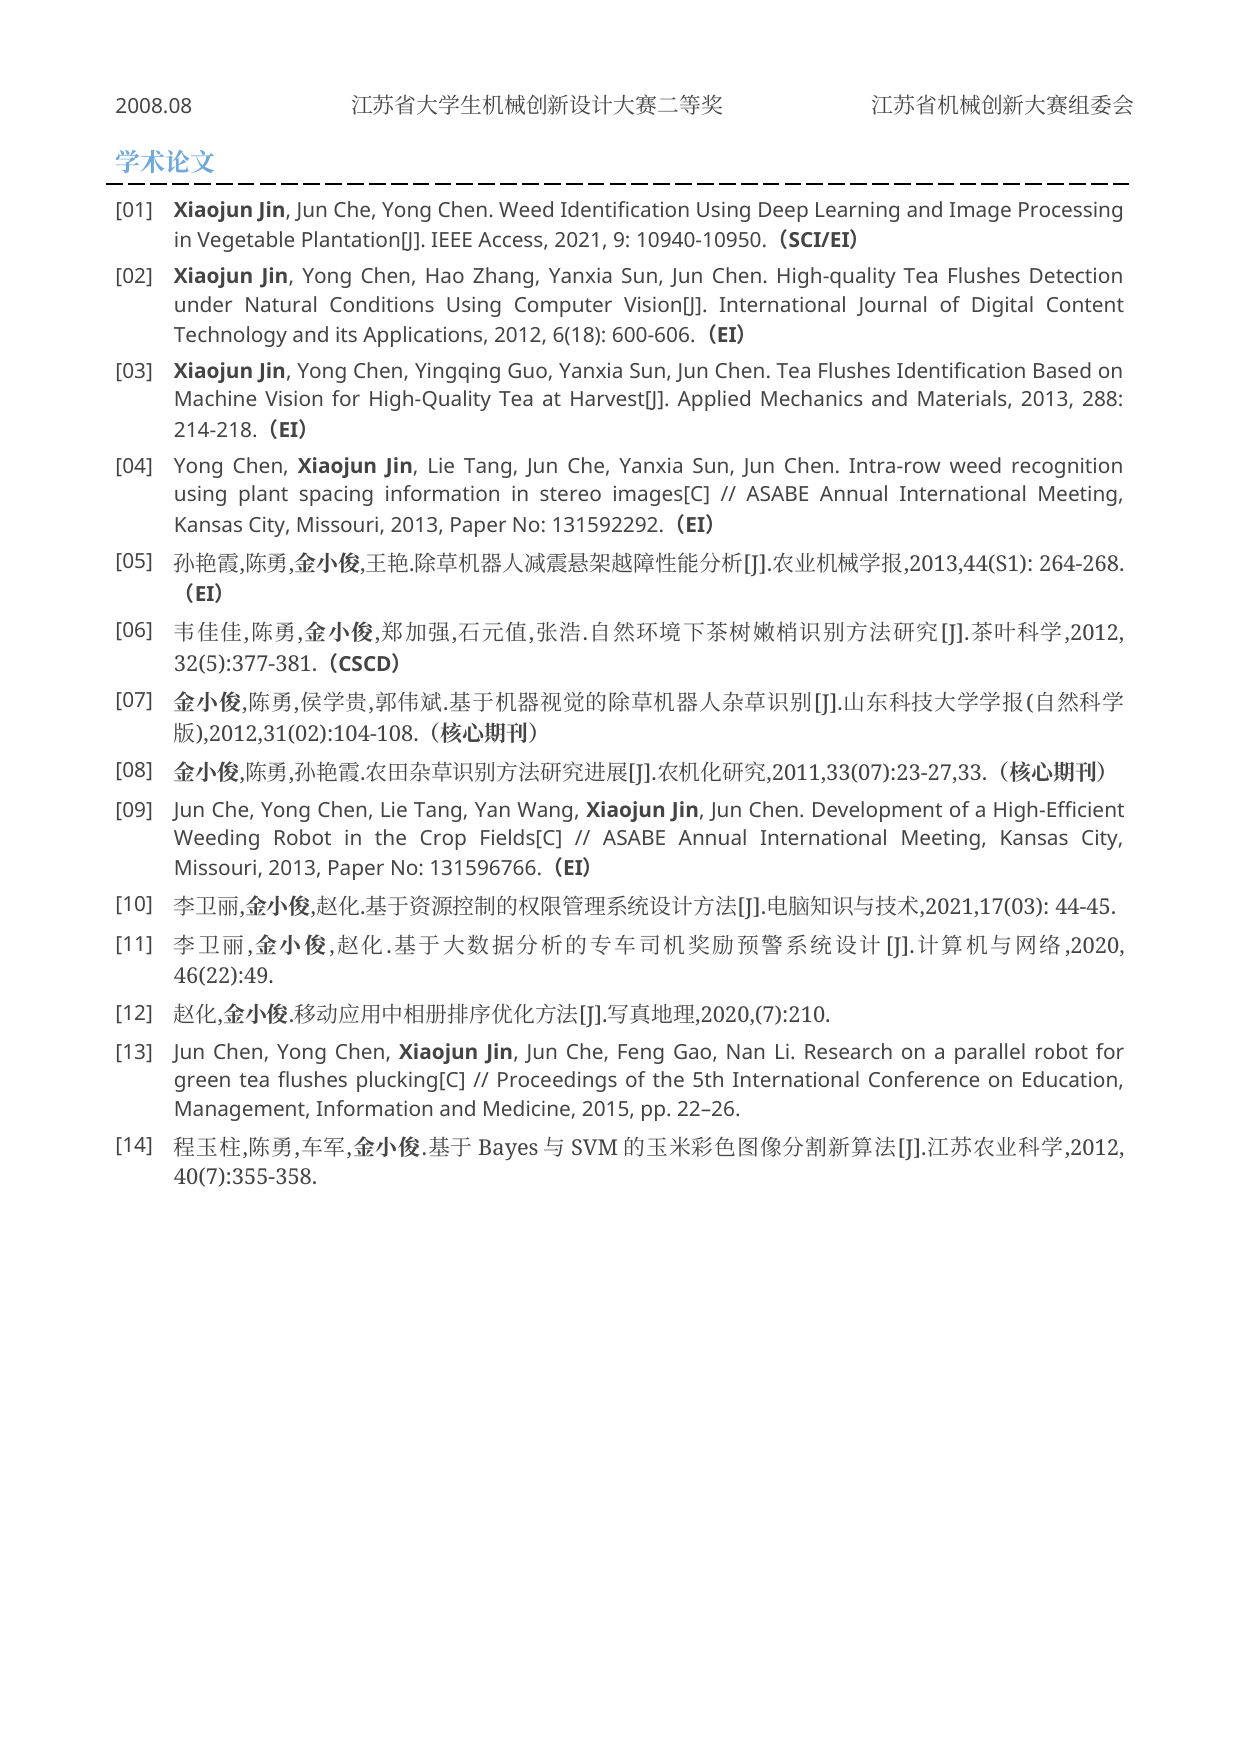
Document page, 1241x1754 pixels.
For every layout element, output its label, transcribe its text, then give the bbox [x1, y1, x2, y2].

table_cell 2008.08 [106, 83, 342, 122]
table_cell 江苏省大学生机械创新设计大赛二等奖 [342, 83, 743, 122]
table_header [106, 183, 1134, 1668]
table_cell 江苏省机械创新大赛组委会 [743, 83, 1134, 122]
